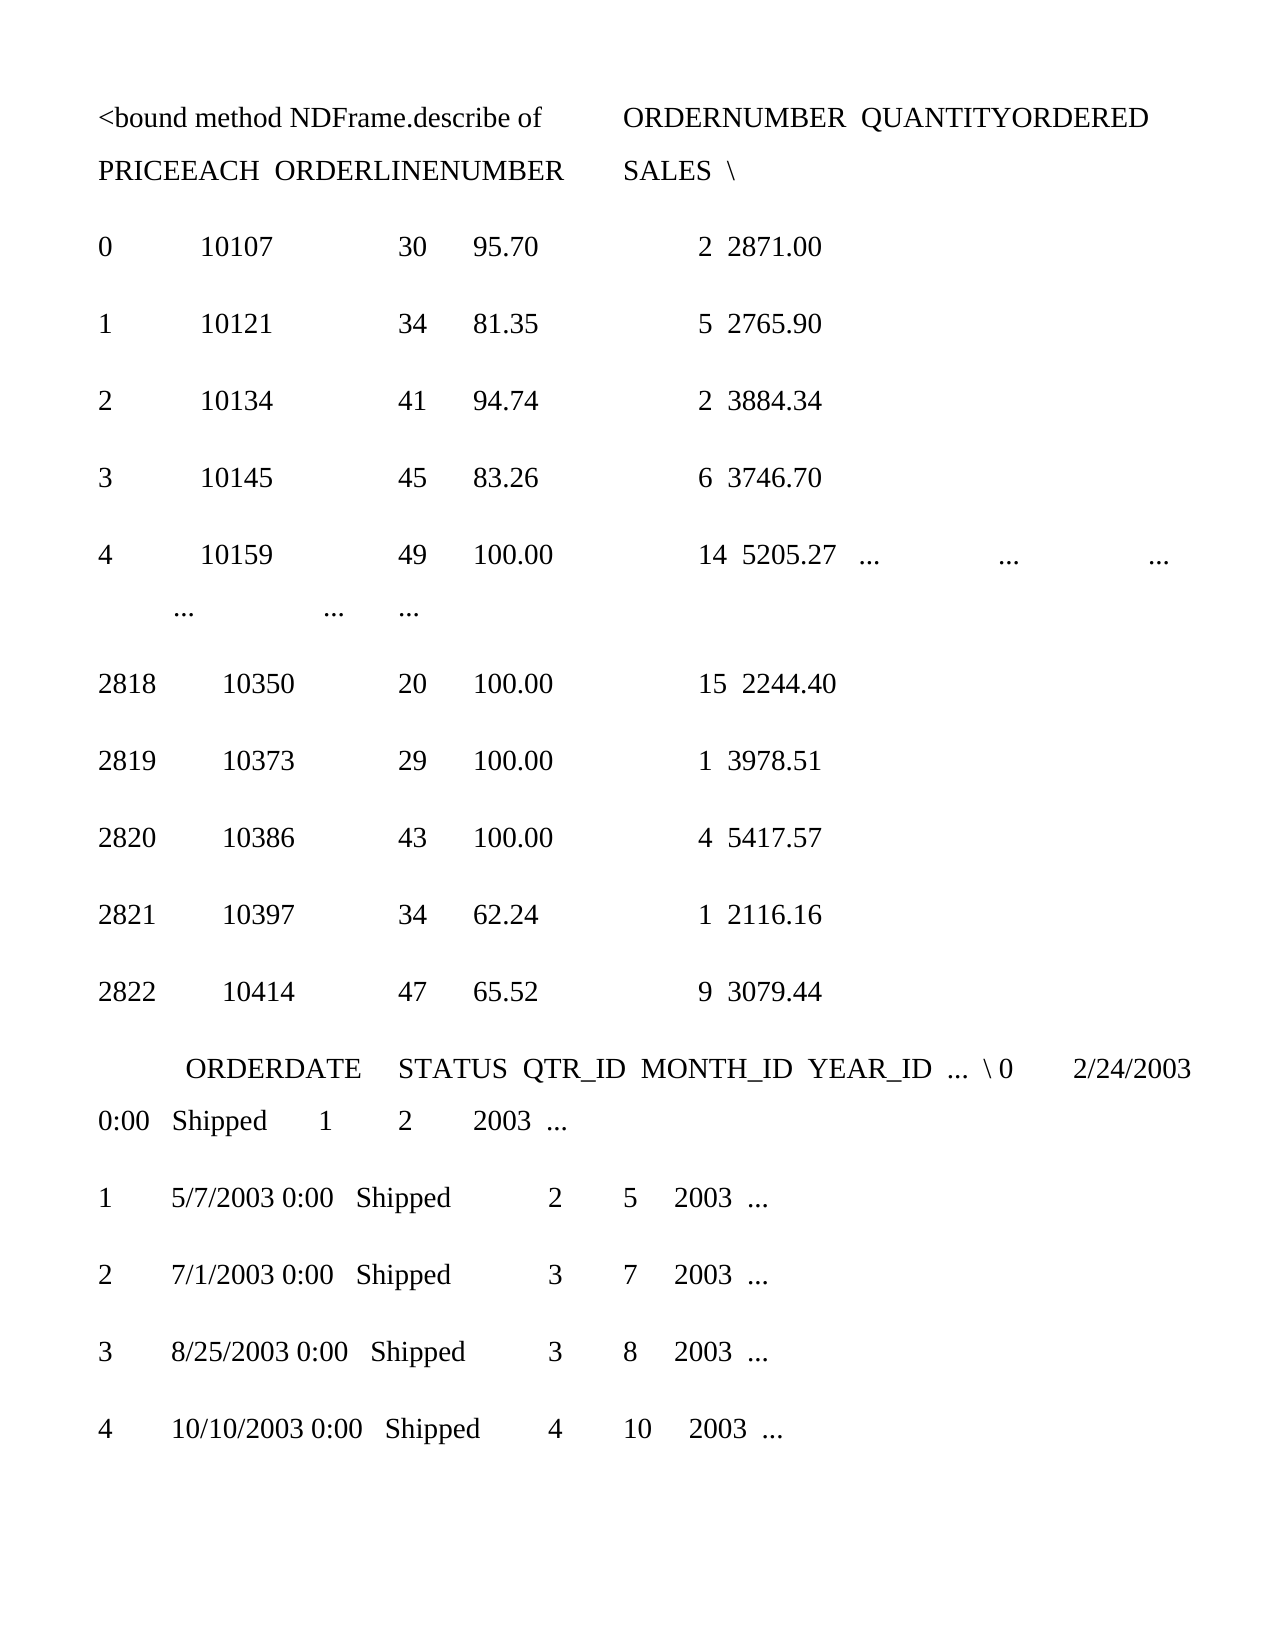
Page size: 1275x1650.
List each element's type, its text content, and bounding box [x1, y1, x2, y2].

text <bound method NDFrame.describe of ORDERNUMBER QUANTITYORDERED PRICEEACH ORDERLINENUMBER SALES \ [98, 101, 1242, 186]
text ORDERDATE STATUS QTR_ID MONTH_ID YEAR_ID ... \ 0 2/24/2003 0:00 Shipped 1 2 2003 ... [98, 1051, 1242, 1137]
text 2820 10386 43 100.00 4 5417.57 [98, 820, 1242, 854]
text 0 10107 30 95.70 2 2871.00 [98, 229, 1242, 263]
text 2 7/1/2003 0:00 Shipped 3 7 2003 ... [98, 1257, 1242, 1291]
text 2821 10397 34 62.24 1 2116.16 [98, 897, 1242, 931]
text 4 10159 49 100.00 14 5205.27 ... ... ... ... ... ... [98, 537, 1242, 623]
text 1 10121 34 81.35 5 2765.90 [98, 307, 1242, 340]
text 2822 10414 47 65.52 9 3079.44 [98, 974, 1242, 1008]
text 4 10/10/2003 0:00 Shipped 4 10 2003 ... [98, 1411, 1242, 1445]
text 3 10145 45 83.26 6 3746.70 [98, 461, 1242, 494]
text 2819 10373 29 100.00 1 3978.51 [98, 743, 1242, 777]
text 2 10134 41 94.74 2 3884.34 [98, 383, 1242, 417]
text 3 8/25/2003 0:00 Shipped 3 8 2003 ... [98, 1334, 1242, 1368]
text 1 5/7/2003 0:00 Shipped 2 5 2003 ... [98, 1180, 1242, 1214]
text 2818 10350 20 100.00 15 2244.40 [98, 666, 1242, 700]
